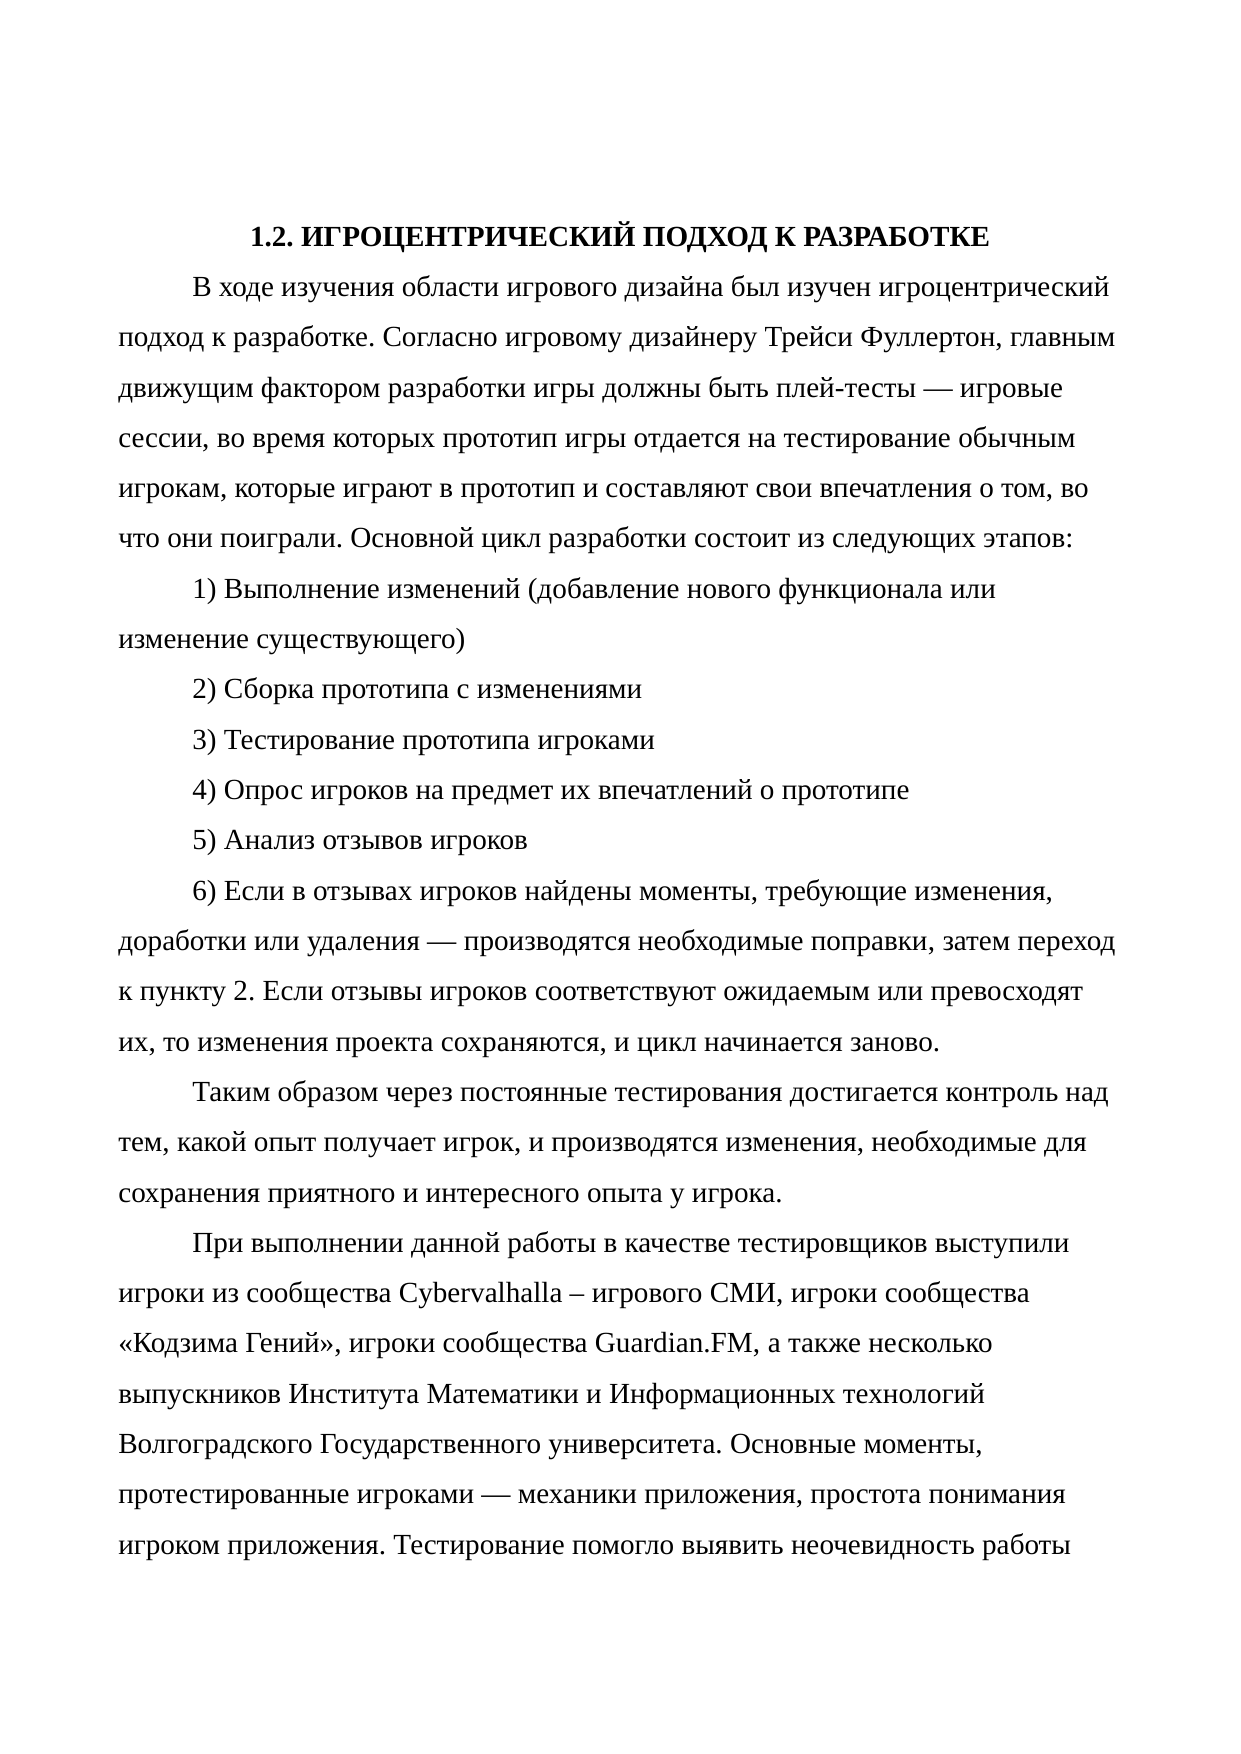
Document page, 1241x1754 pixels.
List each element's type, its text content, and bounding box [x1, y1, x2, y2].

text 2) Сборка прототипа с изменениями [118, 672, 1122, 705]
text В ходе изучения области игрового дизайна был изучен игроцентрический подход к разработке. Согласно игровому дизайнеру Трейси Фуллертон, главным движущим фактором разработки игры должны быть плей-тесты — игровые сессии, во время которых прототип игры отдается на тестирование обычным игрокам, которые играют в прототип и составляют свои впечатления о том, во что они поиграли. Основной цикл разработки состоит из следующих этапов: [118, 269, 1122, 554]
text 1) Выполнение изменений (добавление нового функционала или изменение существующего) [118, 571, 1122, 655]
text 5) Анализ отзывов игроков [118, 822, 1122, 856]
text 3) Тестирование прототипа игроками [118, 722, 1122, 755]
text Таким образом через постоянные тестирования достигается контроль над тем, какой опыт получает игрок, и производятся изменения, необходимые для сохранения приятного и интересного опыта у игрока. [118, 1074, 1122, 1208]
text 4) Опрос игроков на предмет их впечатлений о прототипе [118, 772, 1122, 806]
text 1.2. ИГРОЦЕНТРИЧЕСКИЙ ПОДХОД К РАЗРАБОТКЕ [118, 219, 1122, 252]
text 6) Если в отзывах игроков найдены моменты, требующие изменения, доработки или удаления — производятся необходимые поправки, затем переход к пункту 2. Если отзывы игроков соответствуют ожидаемым или превосходят их, то изменения проекта сохраняются, и цикл начинается заново. [118, 873, 1122, 1057]
